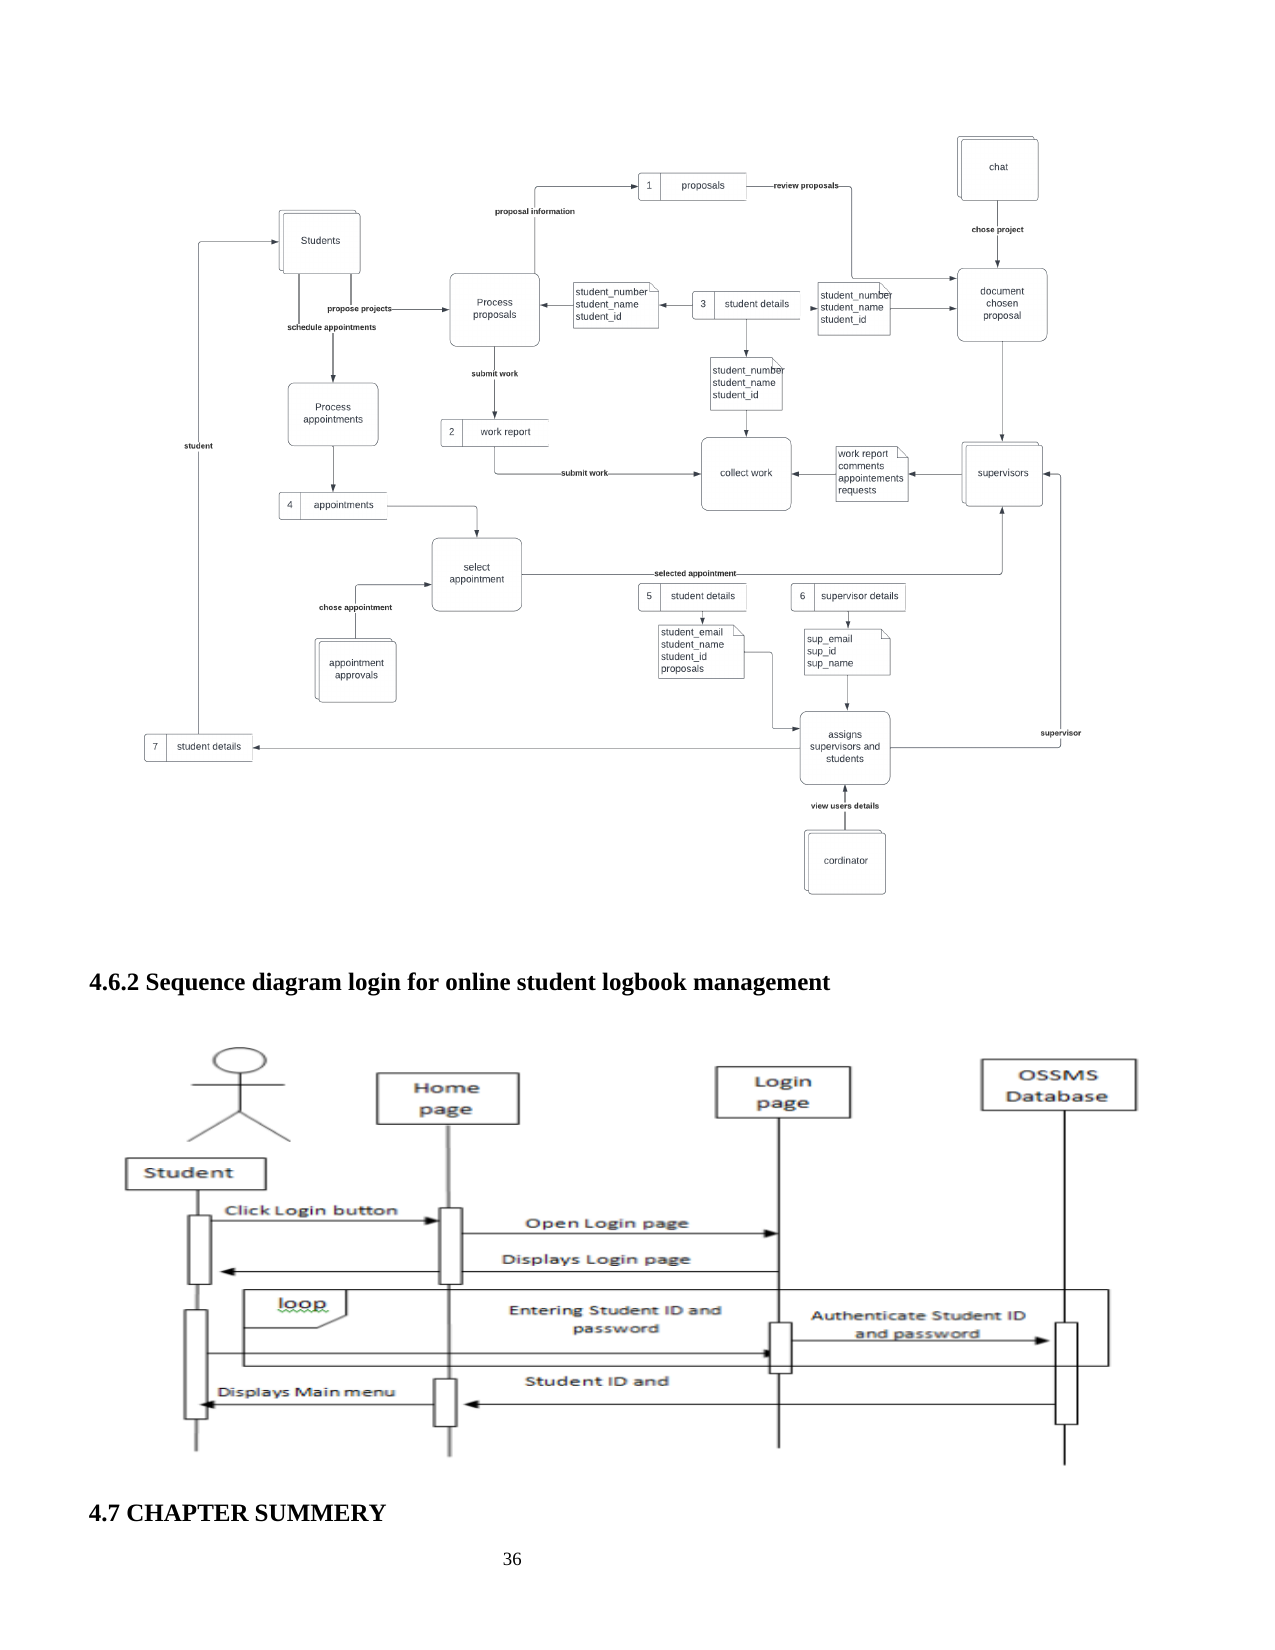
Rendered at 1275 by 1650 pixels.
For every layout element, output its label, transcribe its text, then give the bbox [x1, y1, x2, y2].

text 4.6.2 Sequence diagram login for online student logbook management [89, 967, 1201, 996]
picture [89, 127, 1236, 937]
picture [89, 1026, 1177, 1469]
text 4.7 CHAPTER SUMMERY [89, 1498, 1201, 1527]
